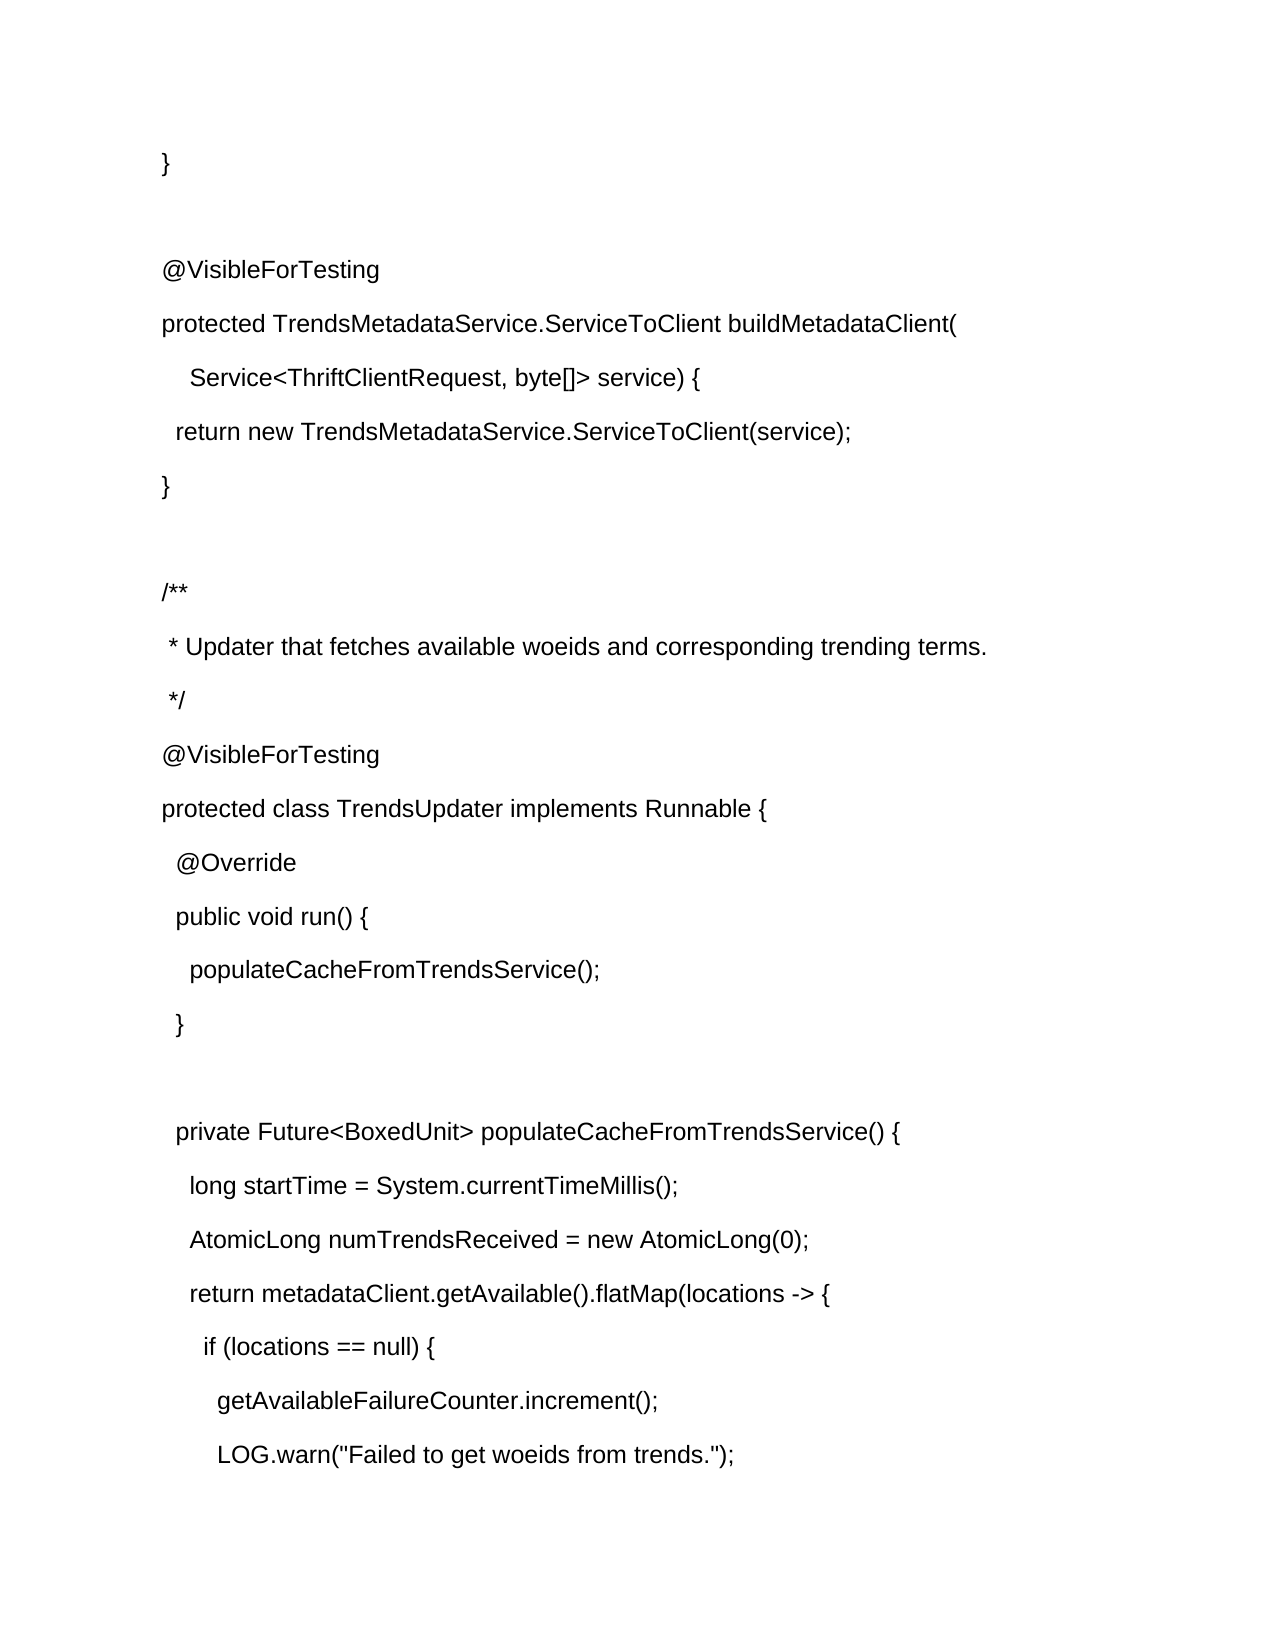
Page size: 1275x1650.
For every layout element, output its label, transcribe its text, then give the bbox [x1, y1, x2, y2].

text @VisibleForTesting [148, 255, 1127, 284]
text LOG.warn("Failed to get woeids from trends."); [148, 1440, 1127, 1469]
text return metadataClient.getAvailable().flatMap(locations -> { [148, 1278, 1127, 1307]
text populateCacheFromTrendsService(); [148, 955, 1127, 984]
text @VisibleForTesting [148, 740, 1127, 769]
text long startTime = System.currentTimeMillis(); [148, 1171, 1127, 1199]
text * Updater that fetches available woeids and corresponding trending terms. [148, 632, 1127, 661]
text */ [148, 686, 1127, 715]
text protected TrendsMetadataService.ServiceToClient buildMetadataClient( [148, 309, 1127, 338]
text return new TrendsMetadataService.ServiceToClient(service); [148, 417, 1127, 446]
text Service<ThriftClientRequest, byte[]> service) { [148, 363, 1127, 392]
text } [148, 148, 1127, 176]
text /** [148, 578, 1127, 607]
text } [148, 471, 1127, 499]
text public void run() { [148, 902, 1127, 930]
text } [148, 1009, 1127, 1038]
text protected class TrendsUpdater implements Runnable { [148, 794, 1127, 823]
text if (locations == null) { [148, 1332, 1127, 1361]
text AtomicLong numTrendsReceived = new AtomicLong(0); [148, 1225, 1127, 1253]
text getAvailableFailureCounter.increment(); [148, 1386, 1127, 1415]
text private Future<BoxedUnit> populateCacheFromTrendsService() { [148, 1117, 1127, 1146]
text @Override [148, 848, 1127, 876]
